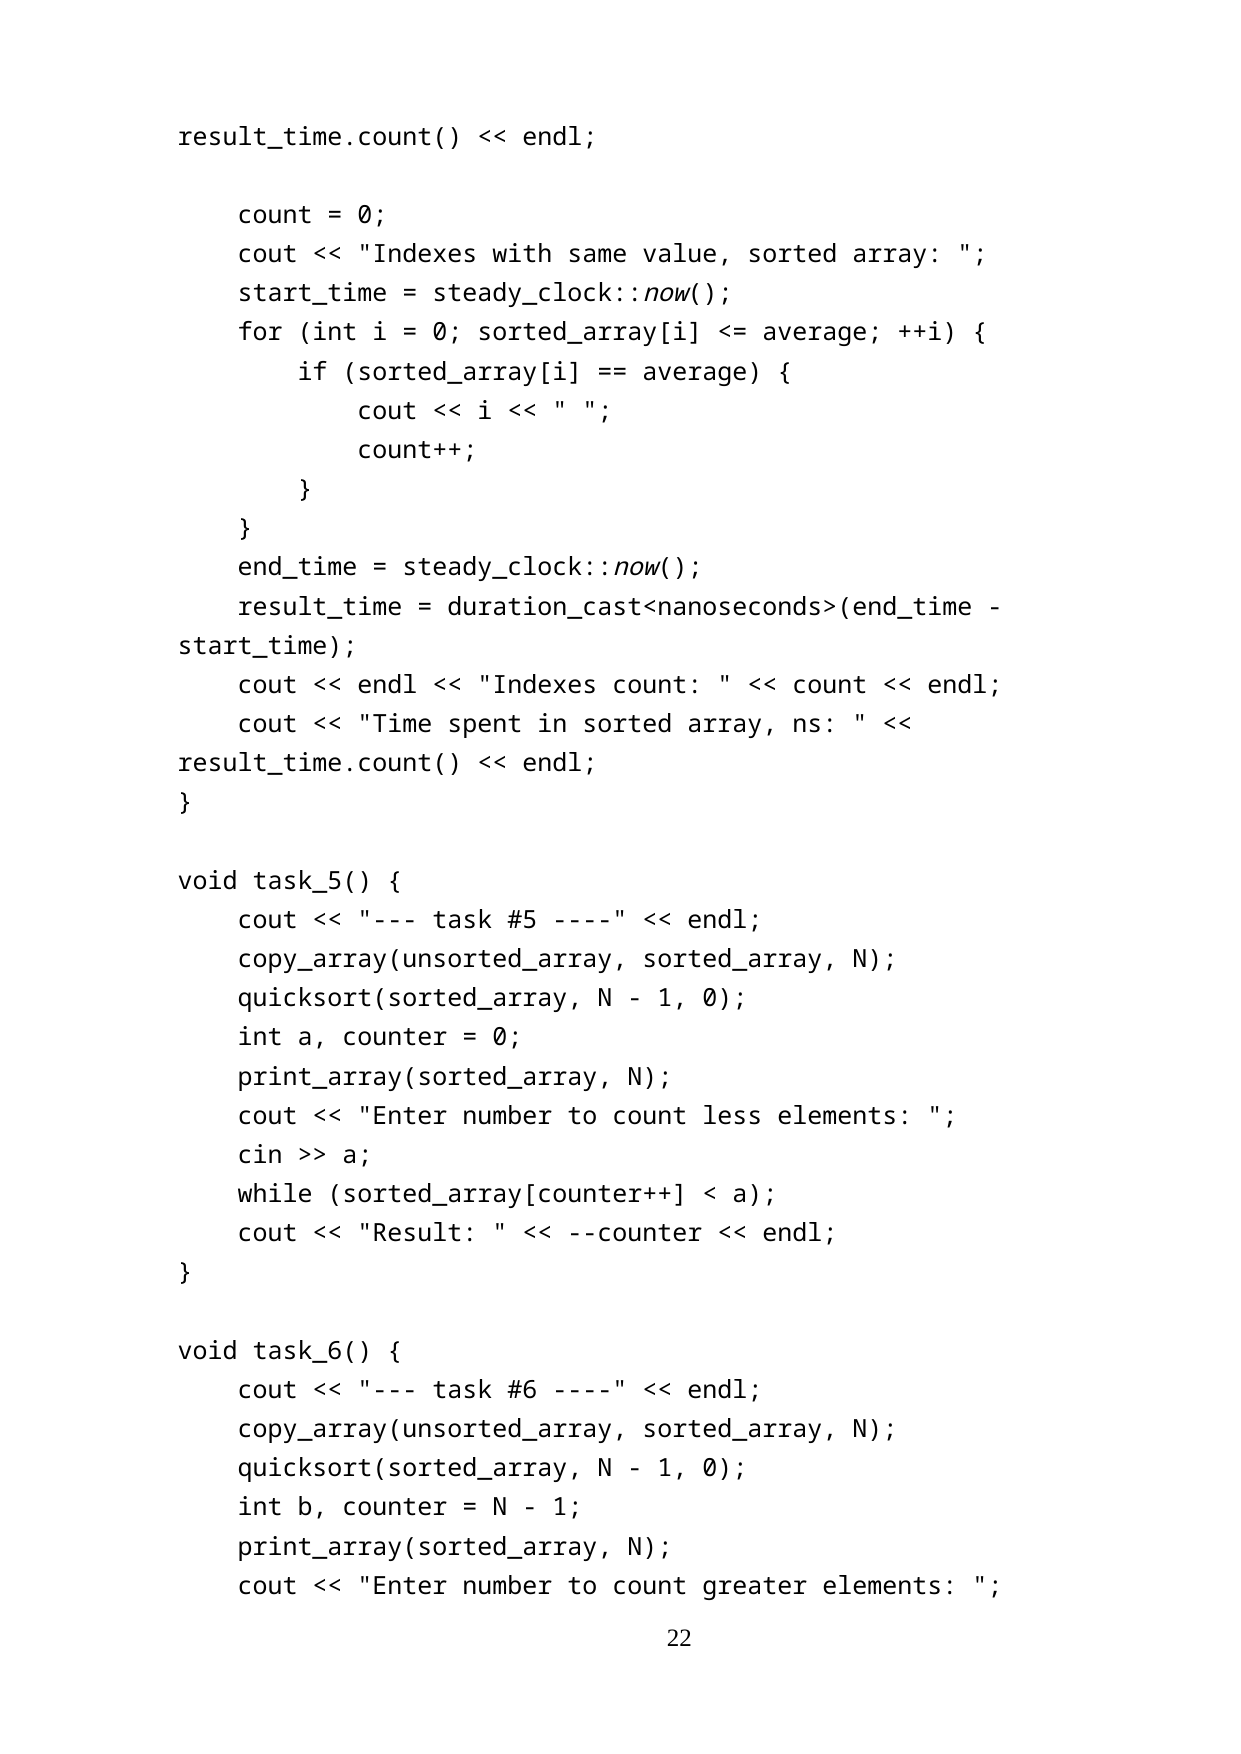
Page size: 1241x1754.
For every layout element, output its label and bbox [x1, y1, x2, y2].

text [177, 118, 1181, 1601]
